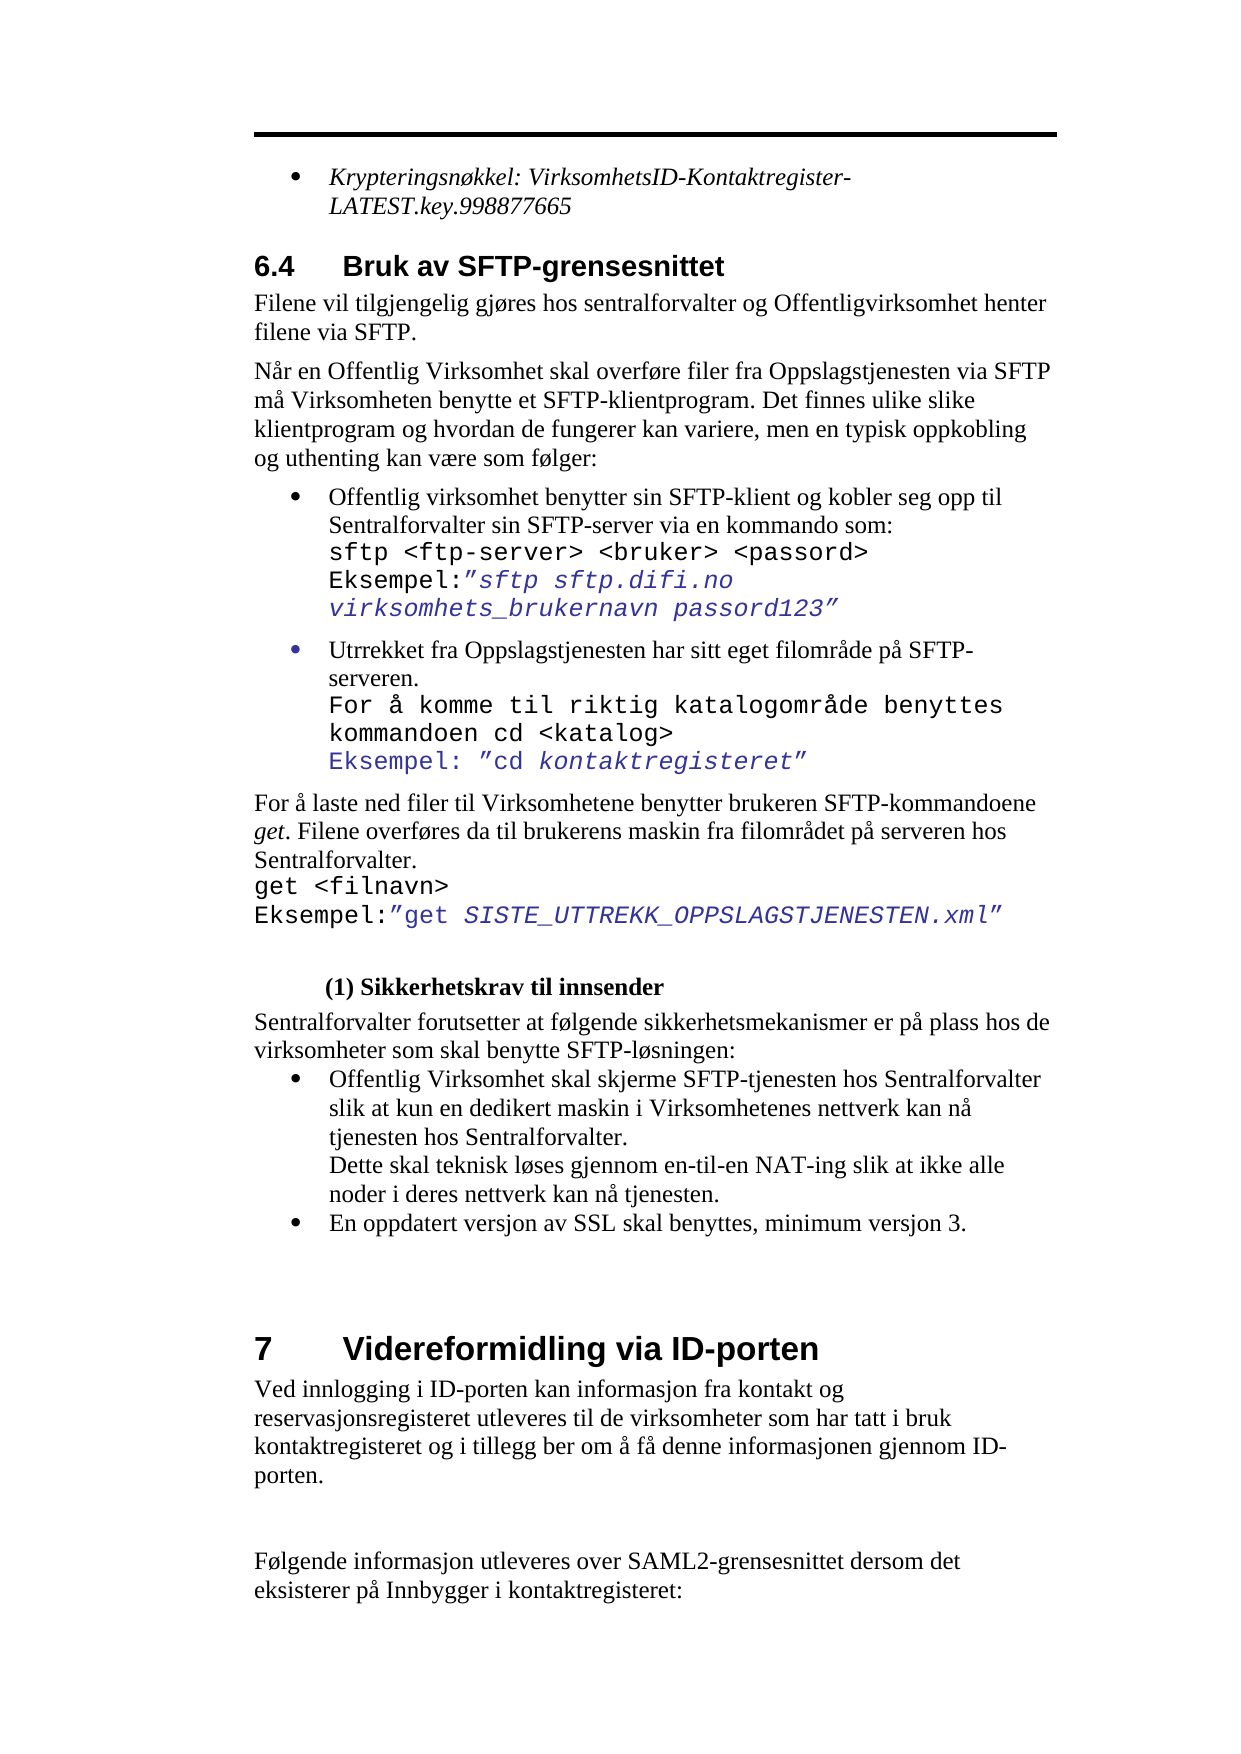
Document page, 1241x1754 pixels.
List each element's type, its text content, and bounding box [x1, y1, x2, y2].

text For å laste ned filer til Virksomhetene benytter brukeren SFTP-kommandoene get. Filene overføres da til brukerens maskin fra filområdet på serveren hos Sentralforvalter. get <filnavn> Eksempel:”get SISTE_UTTREKK_OPPSLAGSTJENESTEN.xml” [254, 788, 1057, 931]
list Utrrekket fra Oppslagstjenesten har sitt eget filområde på SFTP-serveren. For å komme til riktig katalogområde benyttes kommandoen cd <katalog> Eksempel: ”cd kontaktregisteret” [291, 635, 1057, 777]
text Filene vil tilgjengelig gjøres hos sentralforvalter og Offentligvirksomhet henter filene via SFTP. [254, 288, 1057, 346]
text Følgende informasjon utleveres over SAML2-grensesnittet dersom det eksisterer på Innbygger i kontaktregisteret: [254, 1546, 1057, 1604]
text Sentralforvalter forutsetter at følgende sikkerhetsmekanismer er på plass hos de virksomheter som skal benytte SFTP-løsningen: [254, 1007, 1057, 1064]
subtitle Videreformidling via ID-porten [254, 1329, 1057, 1368]
list Offentlig Virksomhet skal skjerme SFTP-tjenesten hos Sentralforvalter slik at kun en dedikert maskin i Virksomhetenes nettverk kan nå tjenesten hos Sentralforvalter. Dette skal teknisk løses gjennom en-til-en NAT-ing slik at ikke alle noder i deres nettverk kan nå tjenesten. [291, 1064, 1057, 1208]
subtitle Sikkerhetskrav til innsender [325, 972, 1057, 1001]
list En oppdatert versjon av SSL skal benyttes, minimum versjon 3. [291, 1208, 1057, 1237]
list Offentlig virksomhet benytter sin SFTP-klient og kobler seg opp til Sentralforvalter sin SFTP-server via en kommando som: sftp <ftp-server> <bruker> <passord> Eksempel:”sftp sftp.difi.no virksomhets_brukernavn passord123” [291, 482, 1057, 624]
subtitle Bruk av SFTP-grensesnittet [254, 249, 1057, 282]
list Krypteringsnøkkel: VirksomhetsID-Kontaktregister-LATEST.key.998877665 [291, 162, 1057, 220]
text Ved innlogging i ID-porten kan informasjon fra kontakt og reservasjonsregisteret utleveres til de virksomheter som har tatt i bruk kontaktregisteret og i tillegg ber om å få denne informasjonen gjennom ID-porten. [254, 1374, 1057, 1489]
